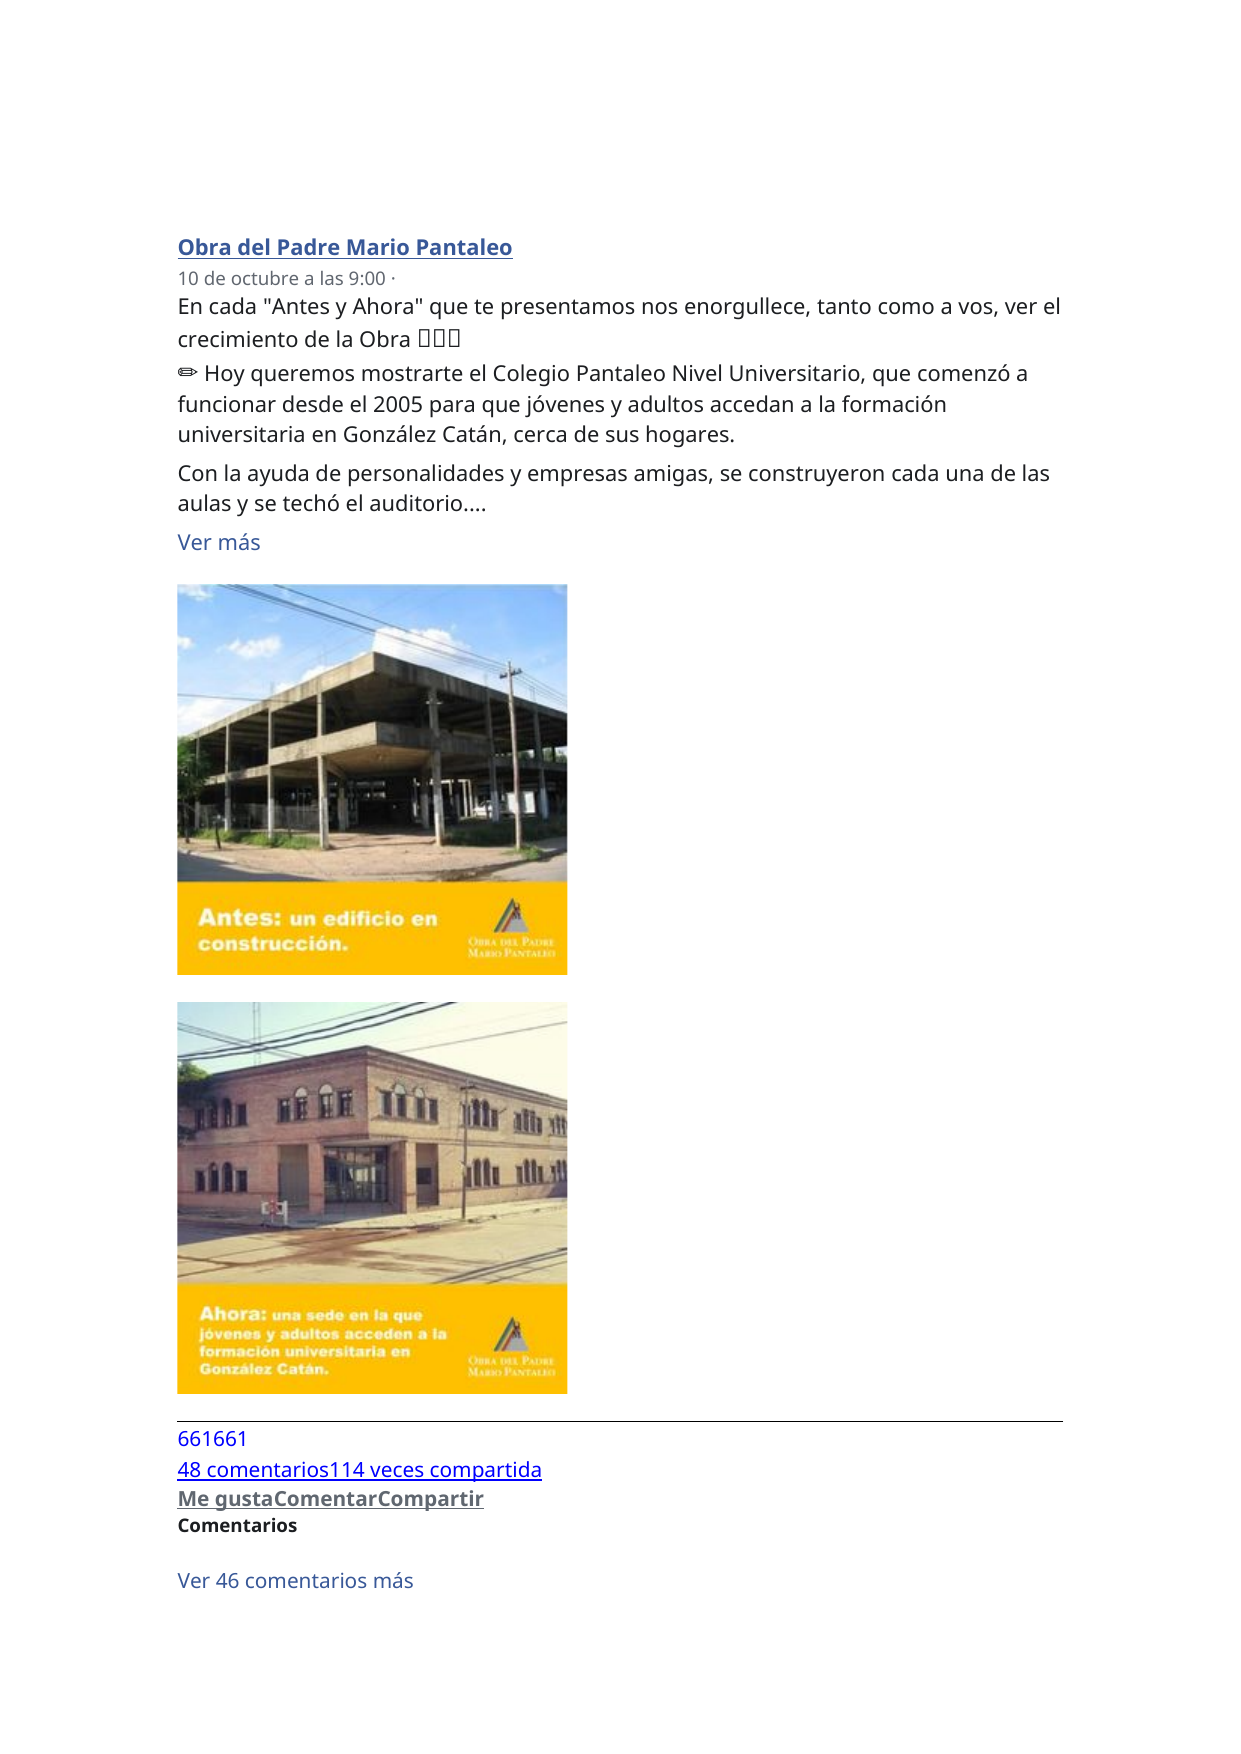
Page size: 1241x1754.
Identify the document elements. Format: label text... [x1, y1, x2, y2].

text ✏️ Hoy queremos mostrarte el Colegio Pantaleo Nivel Universitario, que comenzó a funcionar desde el 2005 para que jóvenes y adultos accedan a la formación universitaria en González Catán, cerca de sus hogares. [177, 355, 1063, 448]
picture [177, 584, 568, 975]
text Me gustaComentarCompartir [177, 1484, 1063, 1512]
text 48 comentarios114 veces compartida [177, 1453, 1063, 1484]
text Obra del Padre Mario Pantaleo [177, 232, 1063, 262]
text Ver más [177, 527, 1063, 556]
text 661661 [177, 1422, 1063, 1453]
text Con la ayuda de personalidades y empresas amigas, se construyeron cada una de las aulas y se techó el auditorio.... [177, 458, 1063, 517]
text Ver 46 comentarios más [177, 1566, 1063, 1594]
picture [177, 1002, 568, 1394]
text Comentarios [177, 1512, 1063, 1538]
text En cada "Antes y Ahora" que te presentamos nos enorgullece, tanto como a vos, ver el crecimiento de la Obra 👏👏👏 [177, 291, 1063, 355]
text 10 de octubre a las 9:00 · [177, 265, 1063, 291]
